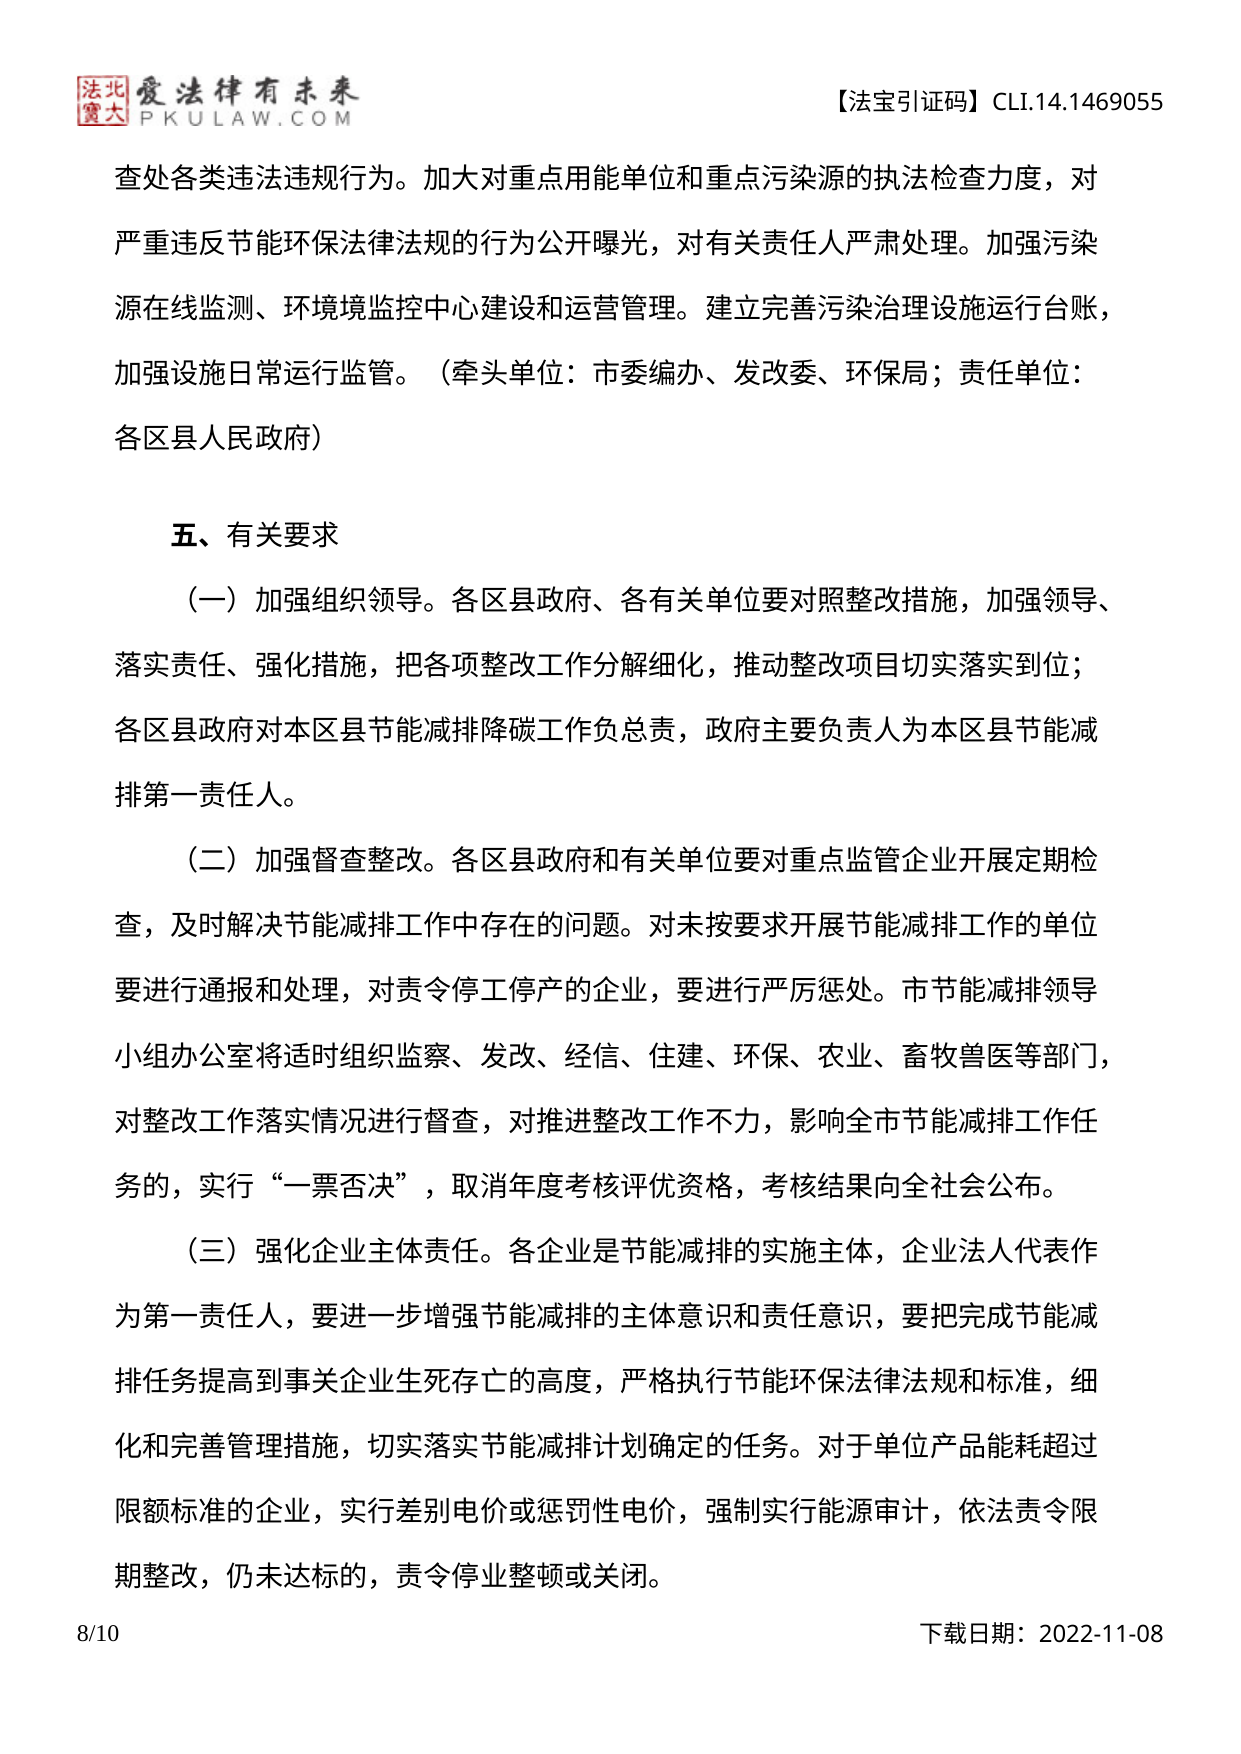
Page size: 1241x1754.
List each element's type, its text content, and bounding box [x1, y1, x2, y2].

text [114, 156, 1126, 457]
text 五、有关要求 （一）加强组织领导。各区县政府、各有关单位要对照整改措施，加强领导、落实责任、强化措施，把各项整改工作分解细化，推动整改项目切实落实到位；各区县政府对本区县节能减排降碳工作负总责，政府主要负责人为本区县节能减排第一责任人。 （二）加强督查整改。各区县政府和有关单位要对重点监管企业开展定期检查，及时解决节能减排工作中存在的问题。对未按要求开展节能减排工作的单位要进行通报和处理，对责令停工停产的企业，要进行严厉惩处。市节能减排领导小组办公室将适时组织监察、发改、经信、住建、环保、农业、畜牧兽医等部门，对整改工作落实情况进行督查，对推进整改工作不力，影响全市节能减排工作任务的，实行“一票否决”，取消年度考核评优资格，考核结果向全社会公布。 （三）强化企业主体责任。各企业是节能减排的实施主体，企业法人代表作为第一责任人，要进一步增强节能减排的主体意识和责任意识，要把完成节能减排任务提高到事关企业生死存亡的高度，严格执行节能环保法律法规和标准，细化和完善管理措施，切实落实节能减排计划确定的任务。对于单位产品能耗超过限额标准的企业，实行差别电价或惩罚性电价，强制实行能源审计，依法责令限期整改，仍未达标的，责令停业整顿或关闭。 [114, 512, 1126, 1595]
picture [76, 75, 361, 126]
